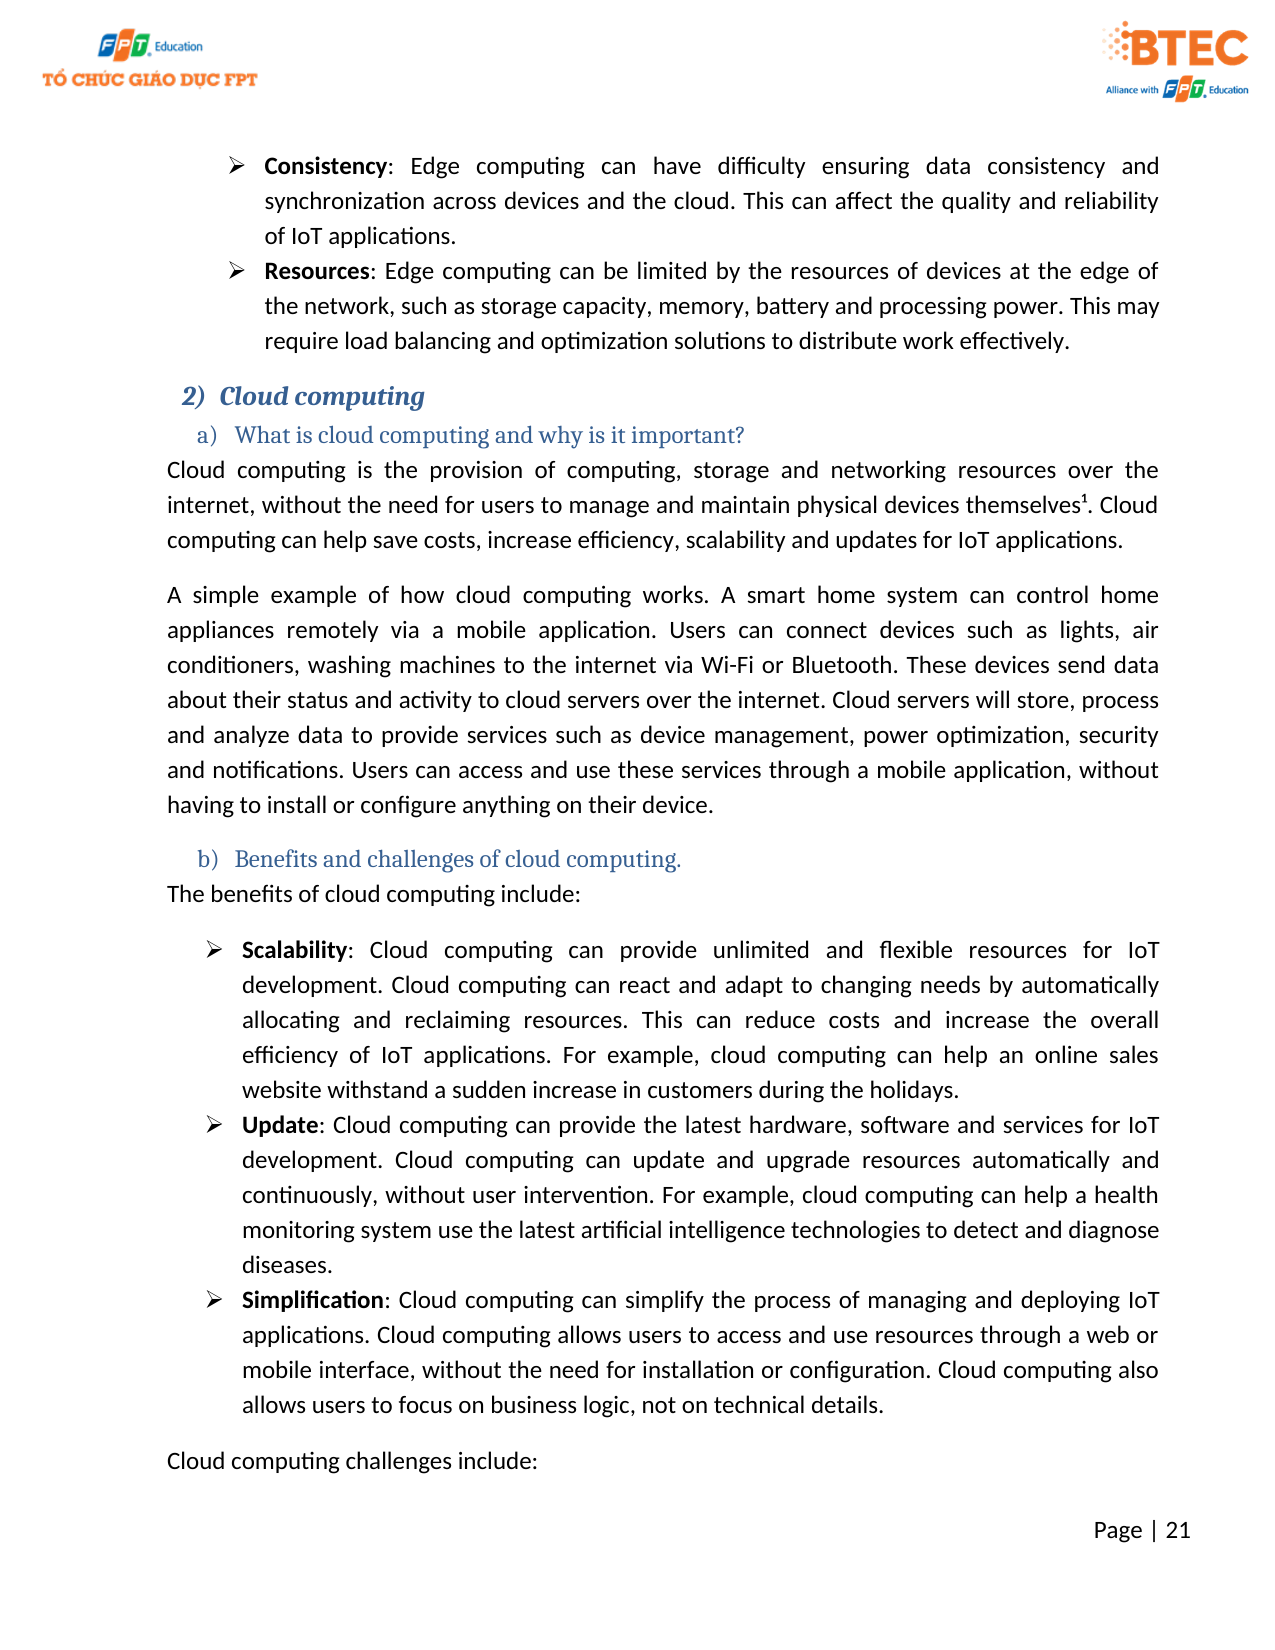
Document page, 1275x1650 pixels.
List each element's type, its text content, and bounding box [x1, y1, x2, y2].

list Simplification: Cloud computing can simplify the process of managing and deploying IoT applications. Cloud computing allows users to access and use resources through a web or mobile interface, without the need for installation or configuration. Cloud computing also allows users to focus on business logic, not on technical details. [204, 1284, 1161, 1420]
text The benefits of cloud computing include: [167, 878, 1161, 909]
subtitle Cloud computing [182, 381, 1191, 412]
text Cloud computing is the provision of computing, storage and networking resources over the internet, without the need for users to manage and maintain physical devices themselves¹. Cloud computing can help save costs, increase efficiency, scalability and updates for IoT applications. [167, 454, 1161, 554]
list Resources: Edge computing can be limited by the resources of devices at the edge of the network, such as storage capacity, memory, battery and processing power. This may require load balancing and optimization solutions to distribute work effectively. [227, 255, 1161, 356]
text Cloud computing challenges include: [167, 1445, 1161, 1476]
list Update: Cloud computing can provide the latest hardware, software and services for IoT development. Cloud computing can update and upgrade resources automatically and continuously, without user intervention. For example, cloud computing can help a health monitoring system use the latest artificial intelligence technologies to detect and diagnose diseases. [204, 1109, 1161, 1280]
list Scalability: Cloud computing can provide unlimited and flexible resources for IoT development. Cloud computing can react and adapt to changing needs by automatically allocating and reclaiming resources. This can reduce costs and increase the overall efficiency of IoT applications. For example, cloud computing can help an online sales website withstand a sudden increase in customers during the holidays. [204, 934, 1161, 1105]
picture [1099, 18, 1250, 105]
text A simple example of how cloud computing works. A smart home system can control home appliances remotely via a mobile application. Users can connect devices such as lights, air conditioners, washing machines to the internet via Wi-Fi or Bluetooth. These devices send data about their status and activity to cloud servers over the internet. Cloud servers will store, process and analyze data to provide services such as device management, power optimization, security and notifications. Users can access and use these services through a mobile application, without having to install or configure anything on their device. [167, 579, 1161, 820]
picture [31, 18, 266, 97]
subtitle Benefits and challenges of cloud computing. [197, 845, 1191, 874]
subtitle What is cloud computing and why is it important? [197, 421, 1191, 449]
list Consistency: Edge computing can have difficulty ensuring data consistency and synchronization across devices and the cloud. This can affect the quality and reliability of IoT applications. [227, 150, 1161, 251]
